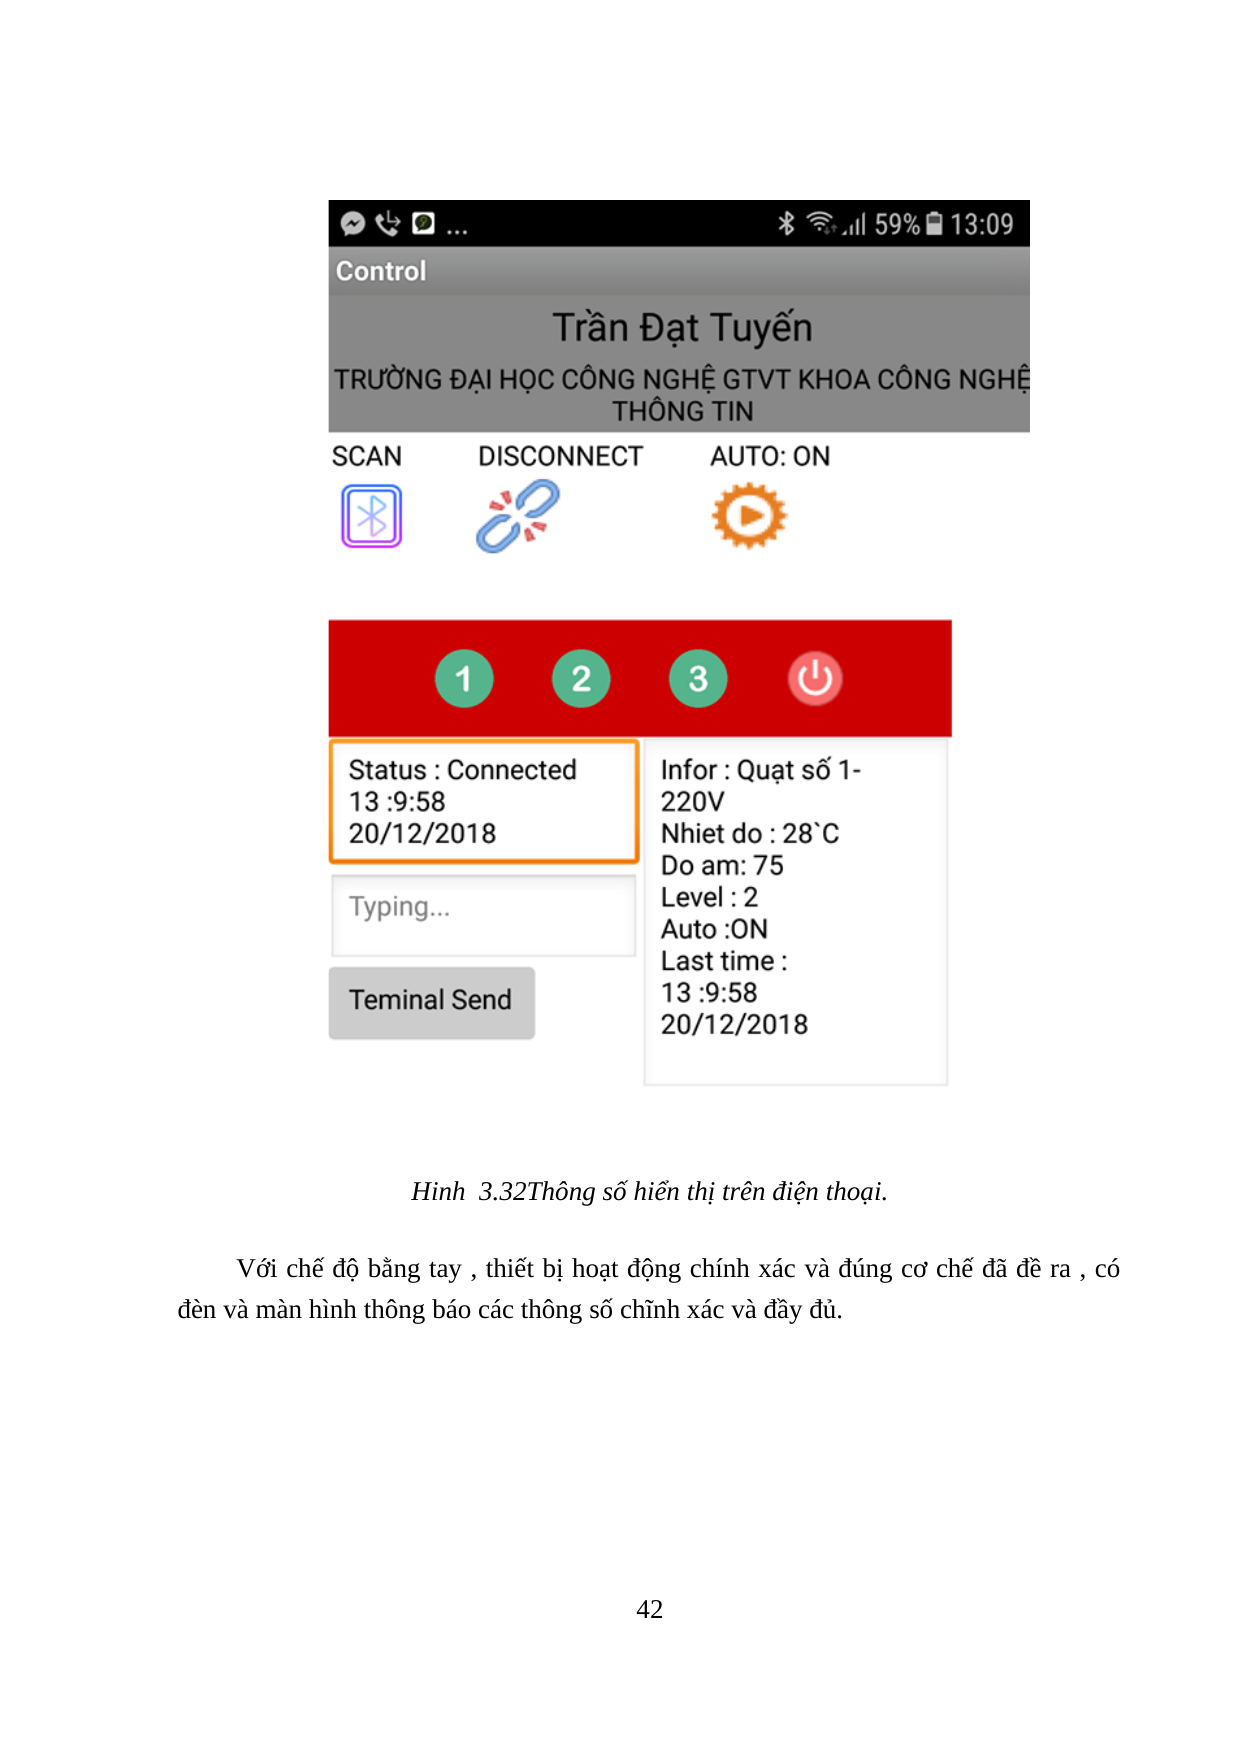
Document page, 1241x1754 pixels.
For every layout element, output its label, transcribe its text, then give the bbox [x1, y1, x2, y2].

text Với chế độ bằng tay , thiết bị hoạt động chính xác và đúng cơ chế đã đề ra , có đèn và màn hình thông báo các thông số chĩnh xác và đầy đủ. [177, 1253, 1122, 1324]
picture [328, 200, 1030, 1153]
